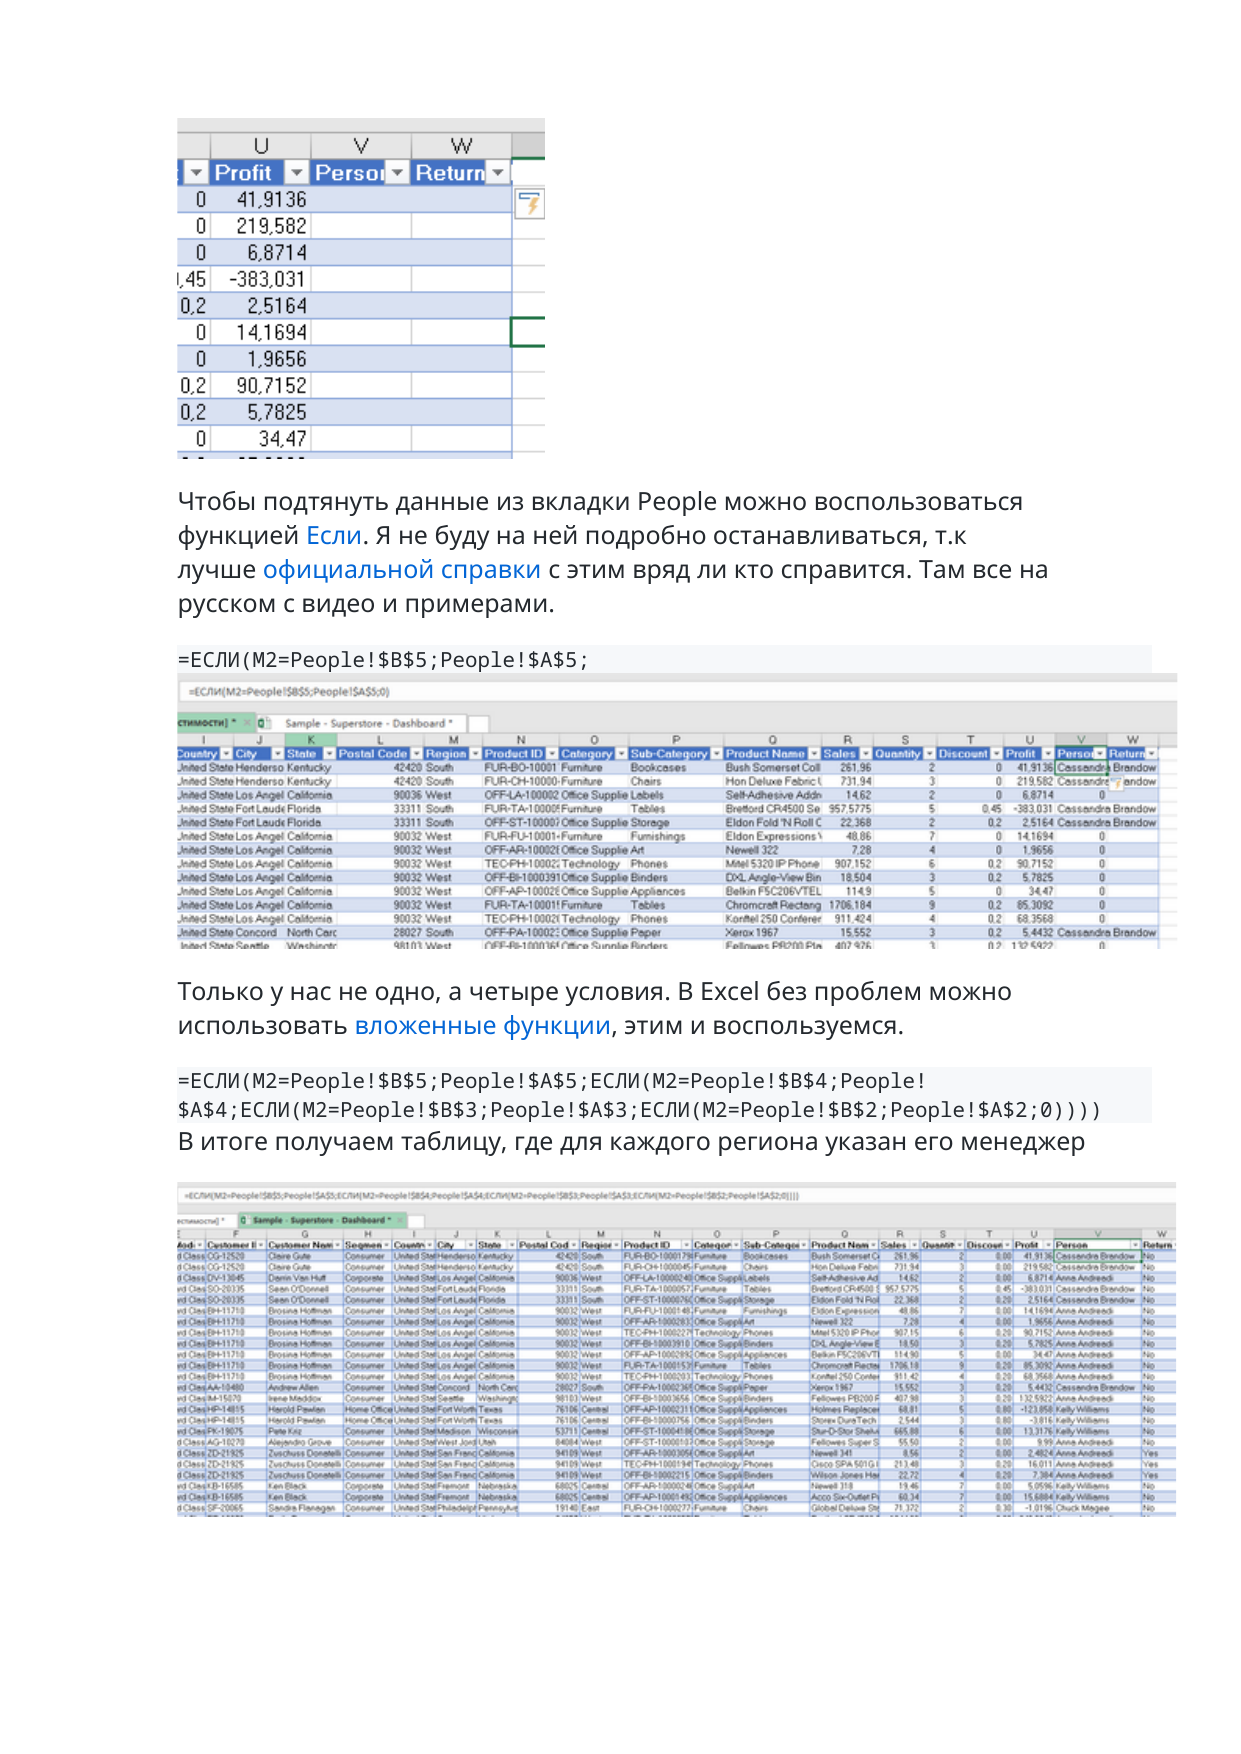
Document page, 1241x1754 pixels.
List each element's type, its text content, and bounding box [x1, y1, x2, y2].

picture [177, 118, 545, 459]
text В итоге получаем таблицу, где для каждого региона указан его менеджер [177, 1123, 1152, 1157]
text =ЕСЛИ(M2=People!$B$5;People!$A$5;ЕСЛИ(M2=People!$B$4;People!$A$4;ЕСЛИ(M2=People!$B$3;People!$A$3;ЕСЛИ(M2=People!$B$2;People!$A$2;0)))) [177, 1067, 1152, 1123]
text Чтобы подтянуть данные из вкладки People можно воспользоваться функцией Если. Я не буду на ней подробно останавливаться, т.к лучше официальной справки с этим вряд ли кто справится. Там все на русском с видео и примерами. [177, 483, 1152, 620]
picture [177, 673, 1178, 949]
picture [177, 1182, 1177, 1517]
text =ЕСЛИ(M2=People!$B$5;People!$A$5; [177, 645, 1152, 673]
text Только у нас не одно, а четыре условия. В Excel без проблем можно использовать вложенные функции, этим и воспользуемся. [177, 973, 1152, 1042]
